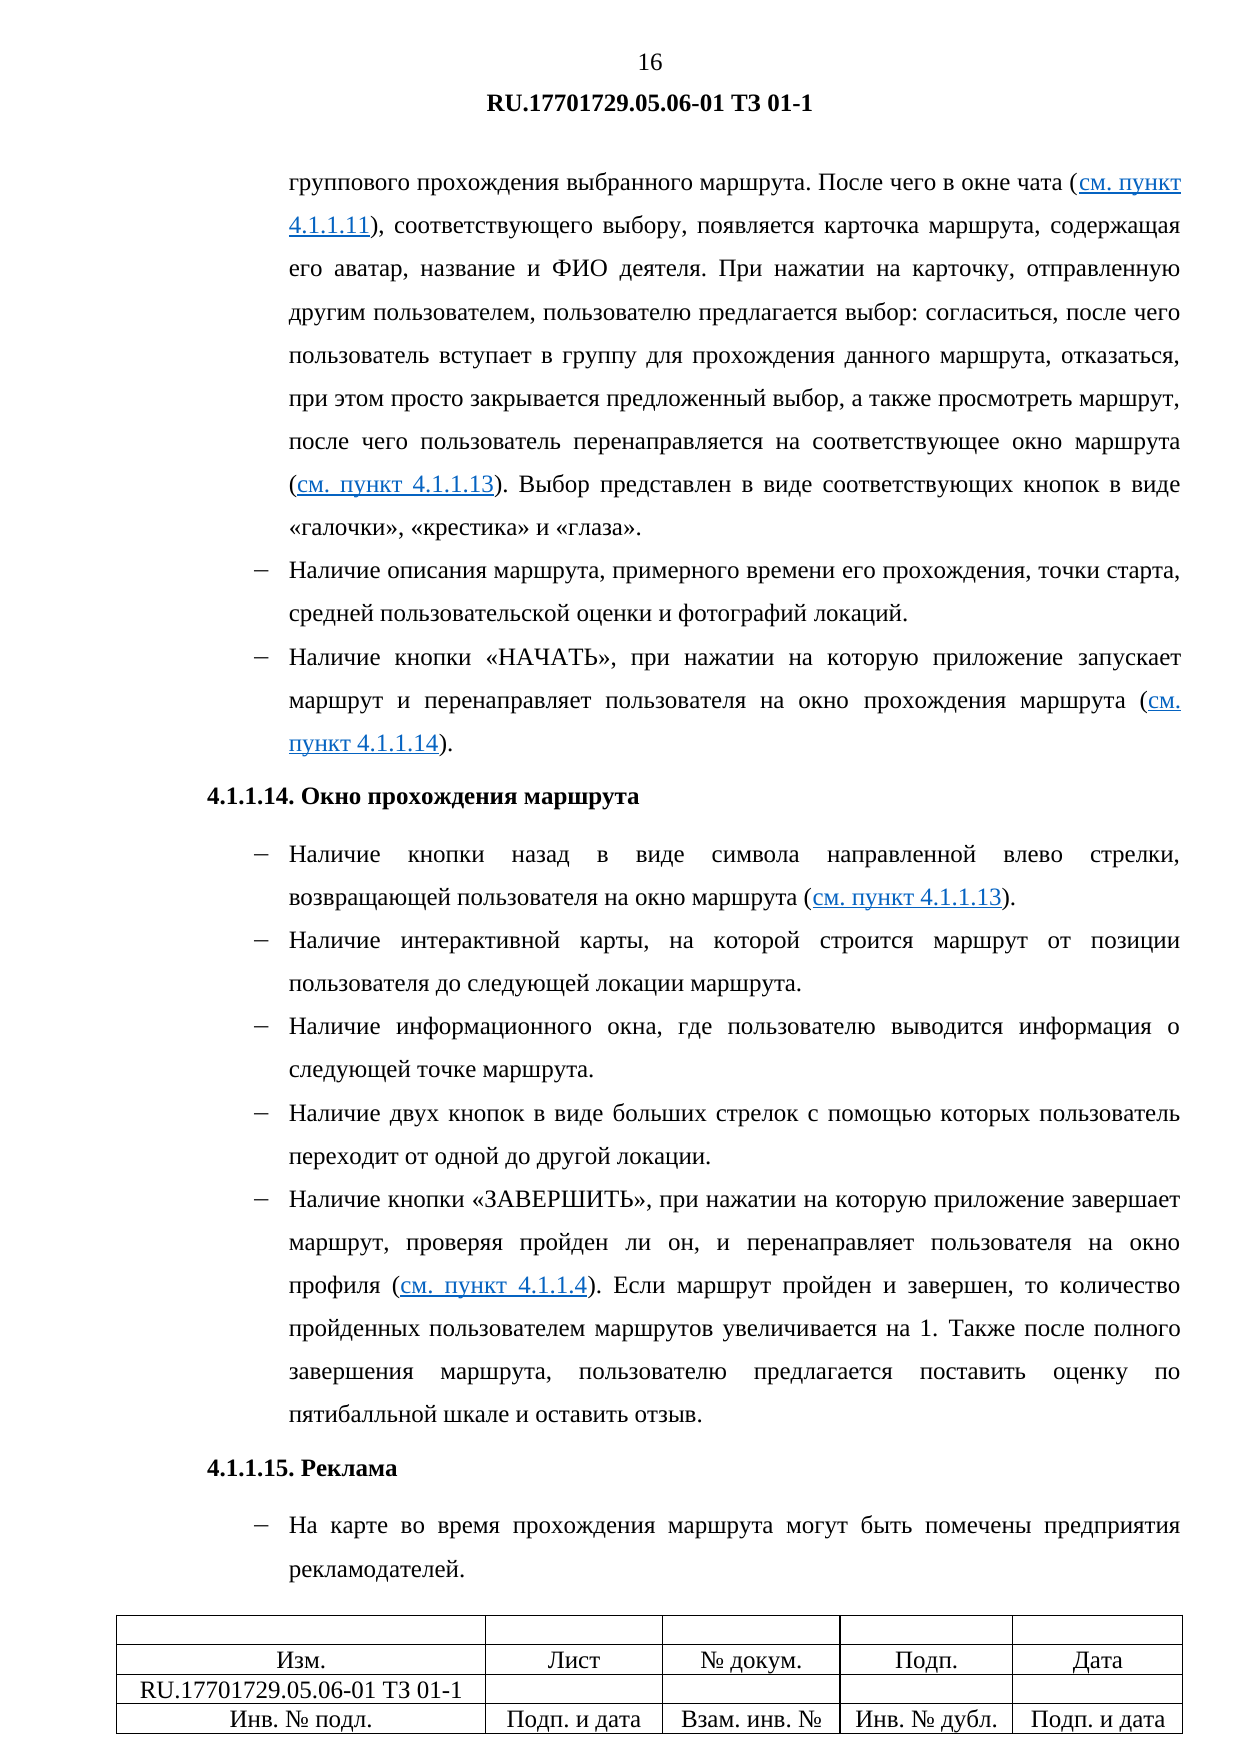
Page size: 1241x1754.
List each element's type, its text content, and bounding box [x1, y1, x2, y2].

list Наличие двух кнопок в виде больших стрелок с помощью которых пользователь переходит от одной до другой локации. [251, 1098, 1181, 1169]
list На карте во время прохождения маршрута могут быть помечены предприятия рекламодателей. [251, 1511, 1181, 1582]
list Наличие кнопки «НАЧАТЬ», при нажатии на которую приложение запускает маршрут и перенаправляет пользователя на окно прохождения маршрута (см. пункт 4.1.1.14). [251, 642, 1181, 757]
subtitle 4.1.1.15. Реклама [118, 1453, 1181, 1482]
list Наличие информационного окна, где пользователю выводится информация о следующей точке маршрута. [251, 1011, 1181, 1083]
list Наличие кнопки «ЗАВЕРШИТЬ», при нажатии на которую приложение завершает маршрут, проверяя пройден ли он, и перенаправляет пользователя на окно профиля (см. пункт 4.1.1.4). Если маршрут пройден и завершен, то количество пройденных пользователем маршрутов увеличивается на 1. Также после полного завершения маршрута, пользователю предлагается поставить оценку по пятибалльной шкале и оставить отзыв. [251, 1184, 1181, 1428]
list Наличие описания маршрута, примерного времени его прохождения, точки старта, средней пользовательской оценки и фотографий локаций. [251, 555, 1181, 627]
list Наличие кнопки назад в виде символа направленной влево стрелки, возвращающей пользователя на окно маршрута (см. пункт 4.1.1.13). [251, 839, 1181, 911]
list Наличие интерактивной карты, на которой строится маршрут от позиции пользователя до следующей локации маршрута. [251, 925, 1181, 997]
subtitle 4.1.1.14. Окно прохождения маршрута [118, 781, 1181, 810]
